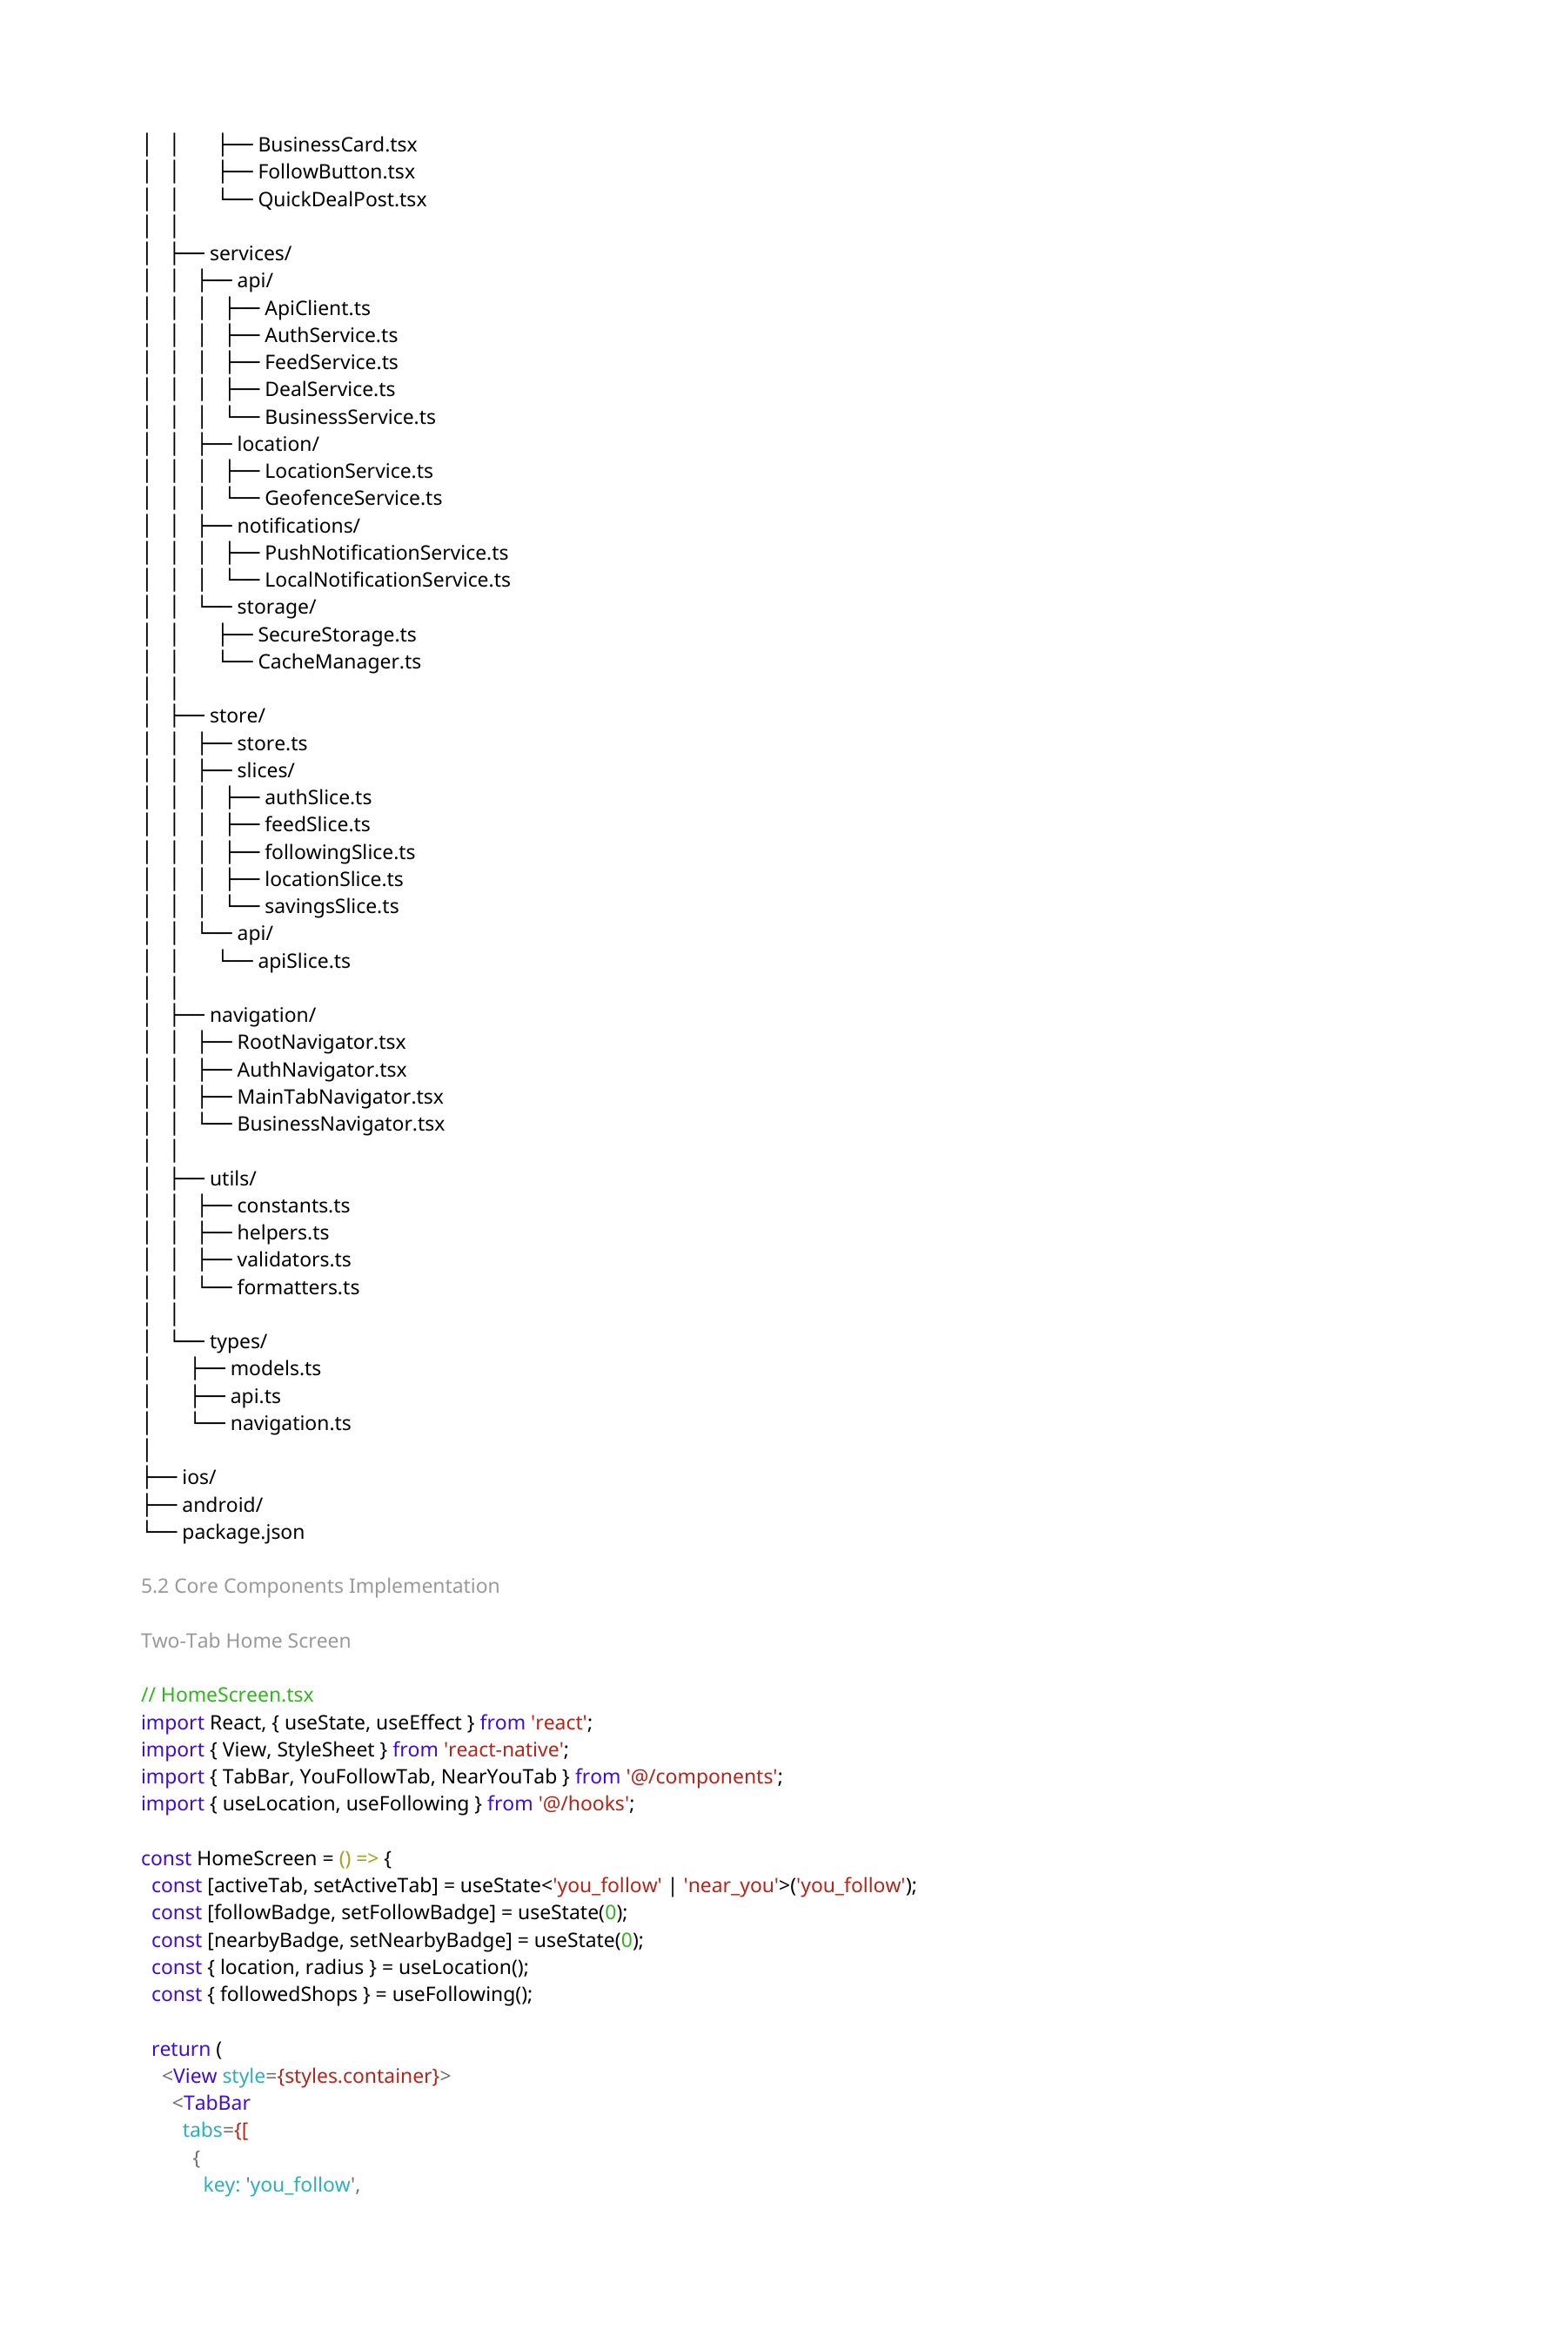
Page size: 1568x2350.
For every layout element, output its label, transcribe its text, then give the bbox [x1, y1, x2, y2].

text { [131, 2143, 1437, 2171]
text │ │ │ ├── DealService.ts [131, 375, 1437, 402]
text │ │ └── apiSlice.ts [131, 946, 1437, 974]
text │ ├── store/ [131, 702, 1437, 728]
text │ [131, 1436, 1437, 1463]
text │ │ │ ├── authSlice.ts [131, 783, 1437, 810]
text │ │ ├── validators.ts [131, 1246, 1437, 1272]
text │ │ [131, 1300, 1437, 1327]
text <View style={styles.container}> [131, 2062, 1437, 2089]
text │ │ [131, 675, 1437, 702]
text │ │ └── BusinessNavigator.tsx [131, 1110, 1437, 1137]
text │ │ │ └── savingsSlice.ts [131, 892, 1437, 919]
text └── package.json [131, 1518, 1437, 1545]
text │ │ │ └── GeofenceService.ts [131, 484, 1437, 511]
text │ │ │ ├── followingSlice.ts [131, 837, 1437, 865]
text │ │ └── QuickDealPost.tsx [131, 185, 1437, 212]
text │ ├── utils/ [131, 1164, 1437, 1192]
text │ │ └── formatters.ts [131, 1272, 1437, 1300]
text │ └── navigation.ts [131, 1409, 1437, 1436]
text // HomeScreen.tsx [131, 1681, 1437, 1708]
text │ │ ├── slices/ [131, 756, 1437, 783]
text │ │ ├── notifications/ [131, 511, 1437, 539]
text │ │ │ ├── locationSlice.ts [131, 865, 1437, 892]
text │ └── types/ [131, 1327, 1437, 1354]
text ├── ios/ [131, 1463, 1437, 1490]
text │ ├── services/ [131, 239, 1437, 266]
text const [nearbyBadge, setNearbyBadge] = useState(0); [131, 1925, 1437, 1953]
text return ( [131, 2034, 1437, 2062]
text │ │ ├── RootNavigator.tsx [131, 1028, 1437, 1055]
text import { View, StyleSheet } from 'react-native'; [131, 1736, 1437, 1762]
text Two-Tab Home Screen [131, 1627, 1437, 1654]
text key: 'you_follow', [131, 2171, 1437, 2198]
text │ │ └── api/ [131, 919, 1437, 946]
text │ │ ├── store.ts [131, 728, 1437, 756]
text │ │ │ ├── feedSlice.ts [131, 810, 1437, 837]
text │ │ │ ├── LocationService.ts [131, 457, 1437, 484]
text │ │ │ ├── FeedService.ts [131, 348, 1437, 375]
text import React, { useState, useEffect } from 'react'; [131, 1708, 1437, 1736]
text const [activeTab, setActiveTab] = useState<'you_follow' | 'near_you'>('you_follow'); [131, 1871, 1437, 1898]
text import { useLocation, useFollowing } from '@/hooks'; [131, 1789, 1437, 1816]
text │ ├── models.ts [131, 1354, 1437, 1381]
text │ ├── api.ts [131, 1381, 1437, 1409]
text │ │ [131, 974, 1437, 1001]
text const HomeScreen = () => { [131, 1844, 1437, 1871]
text │ │ │ └── LocalNotificationService.ts [131, 566, 1437, 593]
text │ │ [131, 1137, 1437, 1164]
text import { TabBar, YouFollowTab, NearYouTab } from '@/components'; [131, 1762, 1437, 1789]
text │ │ ├── BusinessCard.tsx [131, 131, 1437, 158]
text │ ├── navigation/ [131, 1001, 1437, 1028]
text const { location, radius } = useLocation(); [131, 1953, 1437, 1980]
text tabs={[ [131, 2116, 1437, 2143]
text │ │ ├── MainTabNavigator.tsx [131, 1083, 1437, 1110]
text │ │ ├── location/ [131, 430, 1437, 457]
text │ │ ├── SecureStorage.ts [131, 620, 1437, 648]
text │ │ [131, 212, 1437, 239]
text │ │ ├── FollowButton.tsx [131, 158, 1437, 185]
text <TabBar [131, 2089, 1437, 2116]
text │ │ ├── api/ [131, 266, 1437, 293]
text │ │ ├── AuthNavigator.tsx [131, 1055, 1437, 1083]
text │ │ └── storage/ [131, 593, 1437, 620]
text │ │ └── CacheManager.ts [131, 648, 1437, 675]
text 5.2 Core Components Implementation [131, 1572, 1437, 1599]
text │ │ ├── constants.ts [131, 1192, 1437, 1219]
text │ │ │ └── BusinessService.ts [131, 402, 1437, 430]
text ├── android/ [131, 1490, 1437, 1518]
text const { followedShops } = useFollowing(); [131, 1980, 1437, 2007]
text │ │ │ ├── AuthService.ts [131, 321, 1437, 348]
text const [followBadge, setFollowBadge] = useState(0); [131, 1898, 1437, 1925]
text │ │ ├── helpers.ts [131, 1219, 1437, 1246]
text │ │ │ ├── ApiClient.ts [131, 293, 1437, 321]
text │ │ │ ├── PushNotificationService.ts [131, 539, 1437, 566]
